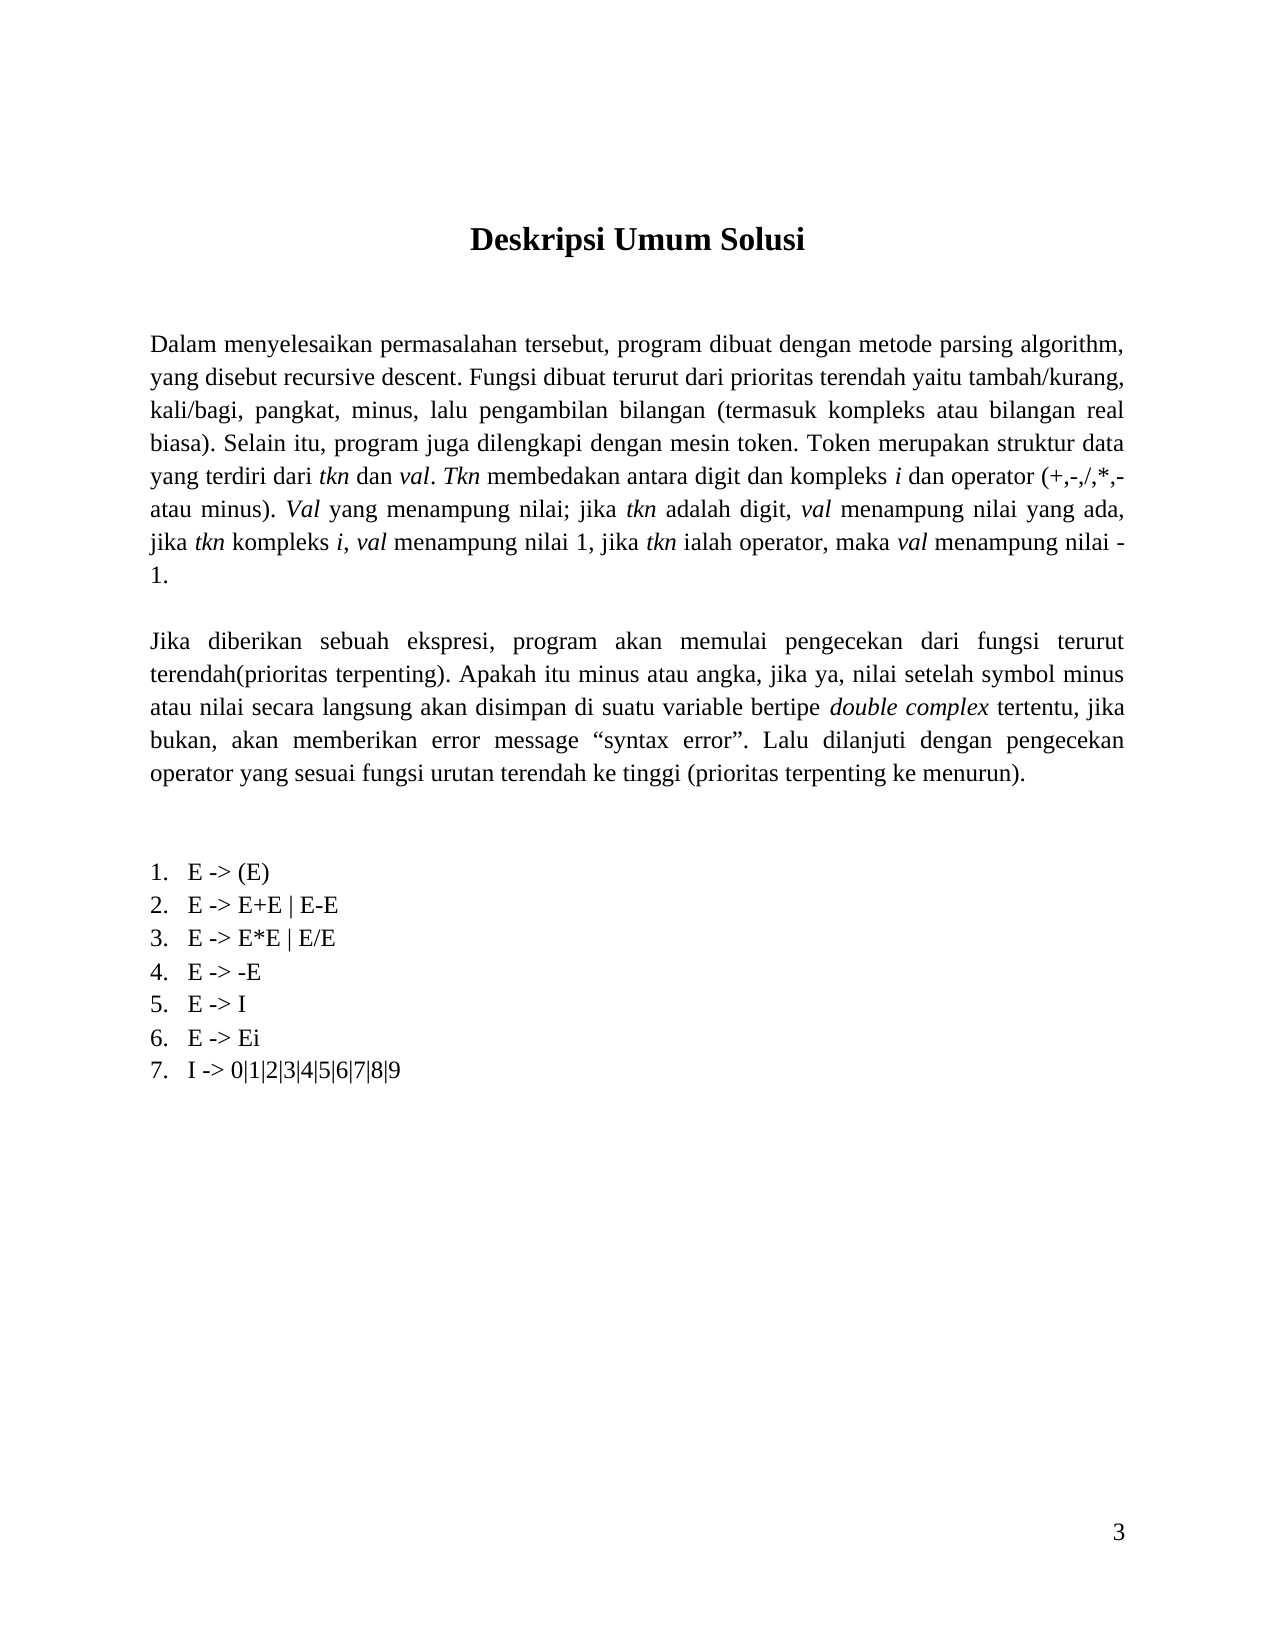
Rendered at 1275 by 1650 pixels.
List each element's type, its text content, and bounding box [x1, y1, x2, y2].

list E -> E*E | E/E [150, 923, 1125, 952]
list E -> Ei [150, 1023, 1125, 1051]
list E -> -E [150, 957, 1125, 985]
text Jika diberikan sebuah ekspresi, program akan memulai pengecekan dari fungsi terurut terendah(prioritas terpenting). Apakah itu minus atau angka, jika ya, nilai setelah symbol minus atau nilai secara langsung akan disimpan di suatu variable bertipe double complex tertentu, jika bukan, akan memberikan error message “syntax error”. Lalu dilanjuti dengan pengecekan operator yang sesuai fungsi urutan terendah ke tinggi (prioritas terpenting ke menurun). [150, 626, 1125, 787]
list I -> 0|1|2|3|4|5|6|7|8|9 [150, 1056, 1125, 1084]
text Dalam menyelesaikan permasalahan tersebut, program dibuat dengan metode parsing algorithm, yang disebut recursive descent. Fungsi dibuat terurut dari prioritas terendah yaitu tambah/kurang, kali/bagi, pangkat, minus, lalu pengambilan bilangan (termasuk kompleks atau bilangan real biasa). Selain itu, program juga dilengkapi dengan mesin token. Token merupakan struktur data yang terdiri dari tkn dan val. Tkn membedakan antara digit dan kompleks i dan operator (+,-,/,*,- atau minus). Val yang menampung nilai; jika tkn adalah digit, val menampung nilai yang ada, jika tkn kompleks i, val menampung nilai 1, jika tkn ialah operator, maka val menampung nilai -1. [150, 329, 1125, 589]
list E -> (E) [150, 857, 1125, 886]
list E -> I [150, 989, 1125, 1018]
subtitle Deskripsi Umum Solusi [150, 219, 1125, 257]
list E -> E+E | E-E [150, 891, 1125, 919]
